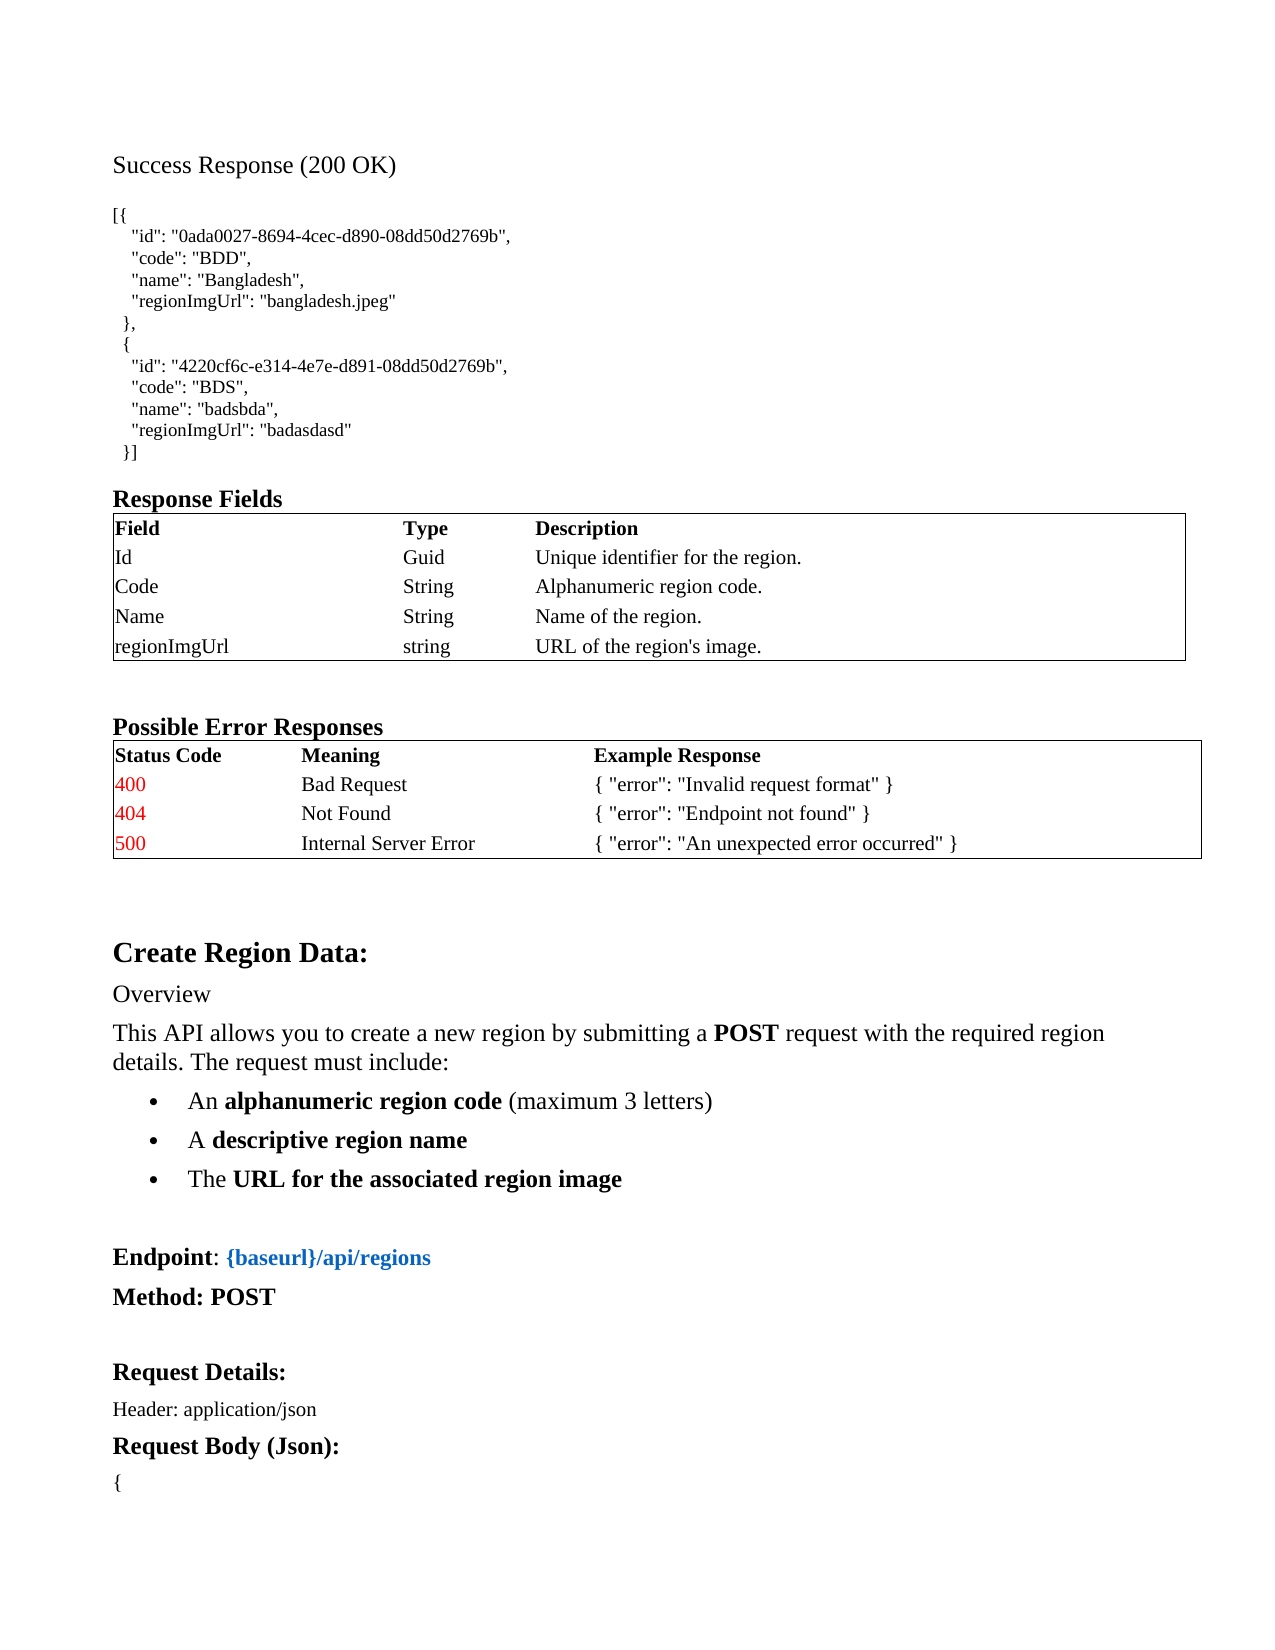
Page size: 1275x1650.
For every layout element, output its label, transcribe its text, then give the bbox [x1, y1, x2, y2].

table_cell Id [114, 542, 401, 572]
table_cell 500 [114, 828, 300, 858]
text Success Response (200 OK) [112, 150, 1162, 179]
text "regionImgUrl": "badasdasd" [112, 419, 1162, 441]
text "id": "4220cf6c-e314-4e7e-d891-08dd50d2769b", [112, 355, 1162, 376]
text { [112, 1470, 1162, 1494]
table_cell { "error": "An unexpected error occurred" } [592, 828, 1201, 858]
text Possible Error Responses [112, 712, 1162, 740]
text This API allows you to create a new region by submitting a POST request with the required region details. The request must include: [112, 1018, 1162, 1075]
table_header Meaning [300, 741, 592, 769]
table_cell 404 [114, 799, 300, 828]
text Overview [112, 979, 1162, 1007]
table_cell { "error": "Invalid request format" } [592, 769, 1201, 799]
table_header Example Response [592, 741, 1201, 769]
table_cell URL of the region's image. [534, 631, 1185, 660]
text Response Fields [112, 484, 1162, 513]
table_cell String [401, 572, 534, 601]
text "code": "BDS", [112, 376, 1162, 398]
text "code": "BDD", [112, 247, 1162, 268]
table_cell regionImgUrl [114, 631, 401, 660]
table_cell Bad Request [300, 769, 592, 799]
table_cell Unique identifier for the region. [534, 542, 1185, 572]
table_header Description [534, 514, 1185, 542]
table_cell Internal Server Error [300, 828, 592, 858]
text }] [112, 441, 1162, 462]
text "name": "badsbda", [112, 398, 1162, 419]
text "id": "0ada0027-8694-4cec-d890-08dd50d2769b", [112, 225, 1162, 247]
table_cell Name [114, 601, 401, 631]
table_header Field [114, 514, 401, 542]
text Method: POST [112, 1282, 1162, 1310]
text "name": "Bangladesh", [112, 268, 1162, 290]
text [{ [112, 204, 1162, 225]
table_header Type [401, 514, 534, 542]
table_cell 400 [114, 769, 300, 799]
table_cell Name of the region. [534, 601, 1185, 631]
text "regionImgUrl": "bangladesh.jpeg" [112, 290, 1162, 312]
table_cell Guid [401, 542, 534, 572]
text Header: application/json [112, 1397, 1162, 1421]
text }, [112, 312, 1162, 333]
list A descriptive region name [150, 1125, 1162, 1154]
list The URL for the associated region image [150, 1164, 1162, 1193]
text Request Details: [112, 1357, 1162, 1386]
table_cell Not Found [300, 799, 592, 828]
text Endpoint: {baseurl}/api/regions [112, 1242, 1162, 1271]
table_cell { "error": "Endpoint not found" } [592, 799, 1201, 828]
table_header Status Code [114, 741, 300, 769]
table_cell Alphanumeric region code. [534, 572, 1185, 601]
table_cell string [401, 631, 534, 660]
table_cell Code [114, 572, 401, 601]
table_cell String [401, 601, 534, 631]
text Create Region Data: [112, 935, 1162, 968]
text Request Body (Json): [112, 1431, 1162, 1460]
list An alphanumeric region code (maximum 3 letters) [150, 1086, 1162, 1114]
text { [112, 333, 1162, 355]
